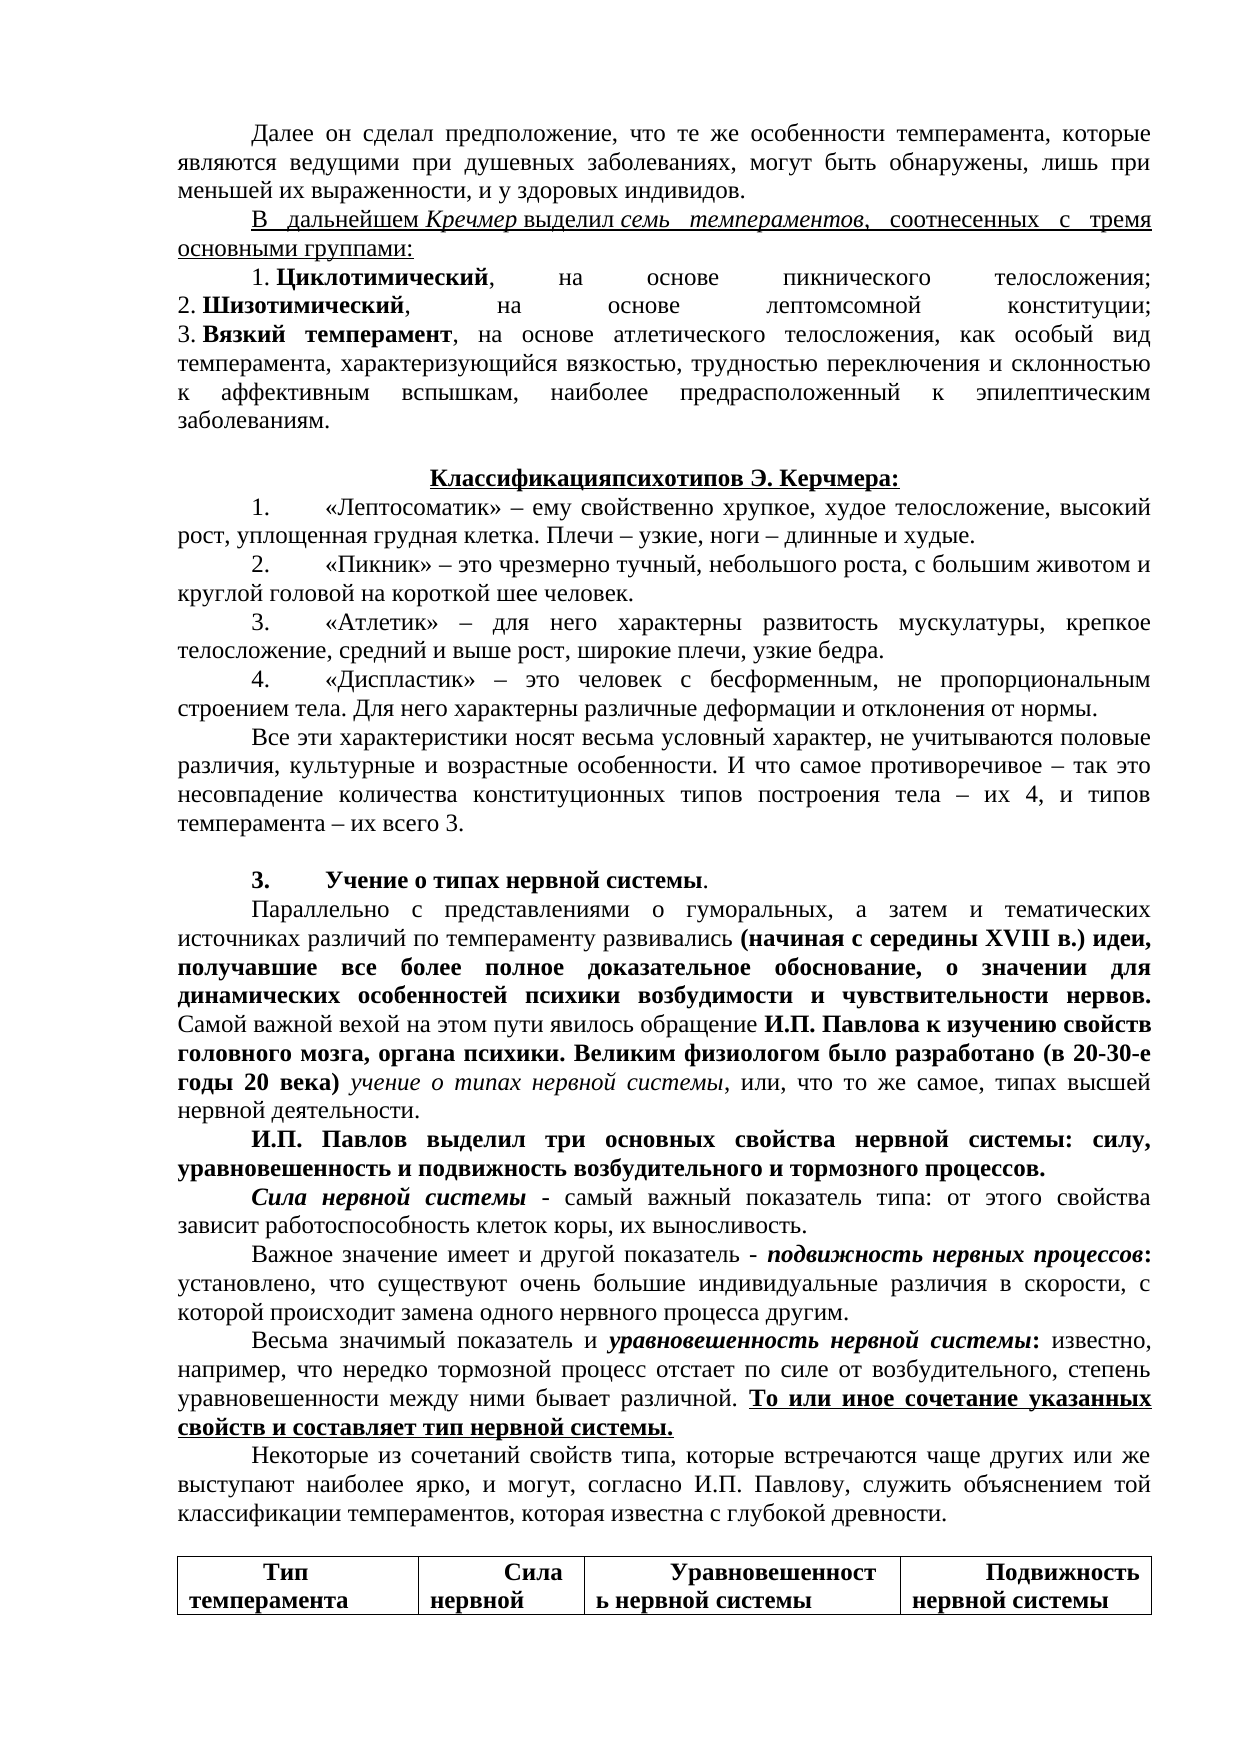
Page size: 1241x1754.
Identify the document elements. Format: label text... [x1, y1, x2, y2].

text Весьма значимый показатель и уравновешенность нервной системы: известно, например, что нередко тормозной процесс отстает по силе от возбудительного, степень уравновешенности между ними бывает различной. То или иное сочетание указанных свойств и составляет тип нервной системы. [177, 1326, 1152, 1441]
table_header Тип темперамента [178, 1557, 418, 1614]
text Важное значение имеет и другой показатель - подвижность нервных процессов: установлено, что существуют очень большие индивидуальные различия в скорости, с которой происходит замена одного нервного процесса другим. [177, 1239, 1152, 1326]
text Далее он сделал предположение, что те же особенности темперамента, которые являются ведущими при душевных заболеваниях, могут быть обнаружены, лишь при меньшей их выраженности, и у здоровых индивидов. [177, 118, 1152, 204]
text Сила нервной системы - самый важный показатель типа: от этого свойства зависит работоспособность клеток коры, их выносливость. [177, 1182, 1152, 1239]
list «Атлетик» – для него характерны развитость мускулатуры, крепкое телосложение, средний и выше рост, широкие плечи, узкие бедра. [177, 607, 1152, 664]
text В дальнейшем Кречмер выделил семь темпераментов, соотнесенных с тремя основными группами: [177, 204, 1152, 262]
text Параллельно с представлениями о гуморальных, а затем и тематических источниках различий по темпераменту развивались (начиная с середины XVIII в.) идеи, получавшие все более полное доказательное обоснование, о значении для динамических особенностей психики возбудимости и чувствительности нервов. Самой важной вехой на этом пути явилось обращение И.П. Павлова к изучению свойств головного мозга, органа психики. Великим физиологом было разработано (в 20-30-е годы 20 века) учение о типах нервной системы, или, что то же самое, типах высшей нервной деятельности. [177, 894, 1152, 1124]
text 1. Циклотимический, на основе пикнического телосложения; 2. Шизотимический, на основе лептомсомной конституции; 3. Вязкий темперамент, на основе атлетического телосложения, как особый вид темперамента, характеризующийся вязкостью, трудностью переключения и склонностью к аффективным вспышкам, наиболее предрасположенный к эпилептическим заболеваниям. [177, 262, 1152, 434]
text Классификацияпсихотипов Э. Керчмера: [177, 434, 1152, 492]
text И.П. Павлов выделил три основных свойства нервной системы: силу, уравновешенность и подвижность возбудительного и тормозного процессов. [177, 1124, 1152, 1182]
list «Пикник» – это чрезмерно тучный, небольшого роста, с большим животом и круглой головой на короткой шее человек. [177, 549, 1152, 607]
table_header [585, 1557, 900, 1614]
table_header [419, 1557, 584, 1614]
text Все эти характеристики носят весьма условный характер, не учитываются половые различия, культурные и возрастные особенности. И что самое противоречивое – так это несовпадение количества конституционных типов построения тела – их 4, и типов темперамента – их всего 3. [177, 722, 1152, 837]
text Некоторые из сочетаний свойств типа, которые встречаются чаще других или же выступают наиболее ярко, и могут, согласно И.П. Павлову, служить объяснением той классификации темпераментов, которая известна с глубокой древности. [177, 1441, 1152, 1527]
list «Диспластик» – это человек с бесформенным, не пропорциональным строением тела. Для него характерны различные деформации и отклонения от нормы. [177, 664, 1152, 722]
list «Лептосоматик» – ему свойственно хрупкое, худое телосложение, высокий рост, уплощенная грудная клетка. Плечи – узкие, ноги – длинные и худые. [177, 492, 1152, 549]
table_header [901, 1557, 1151, 1614]
list Учение о типах нервной системы. [177, 866, 1152, 894]
